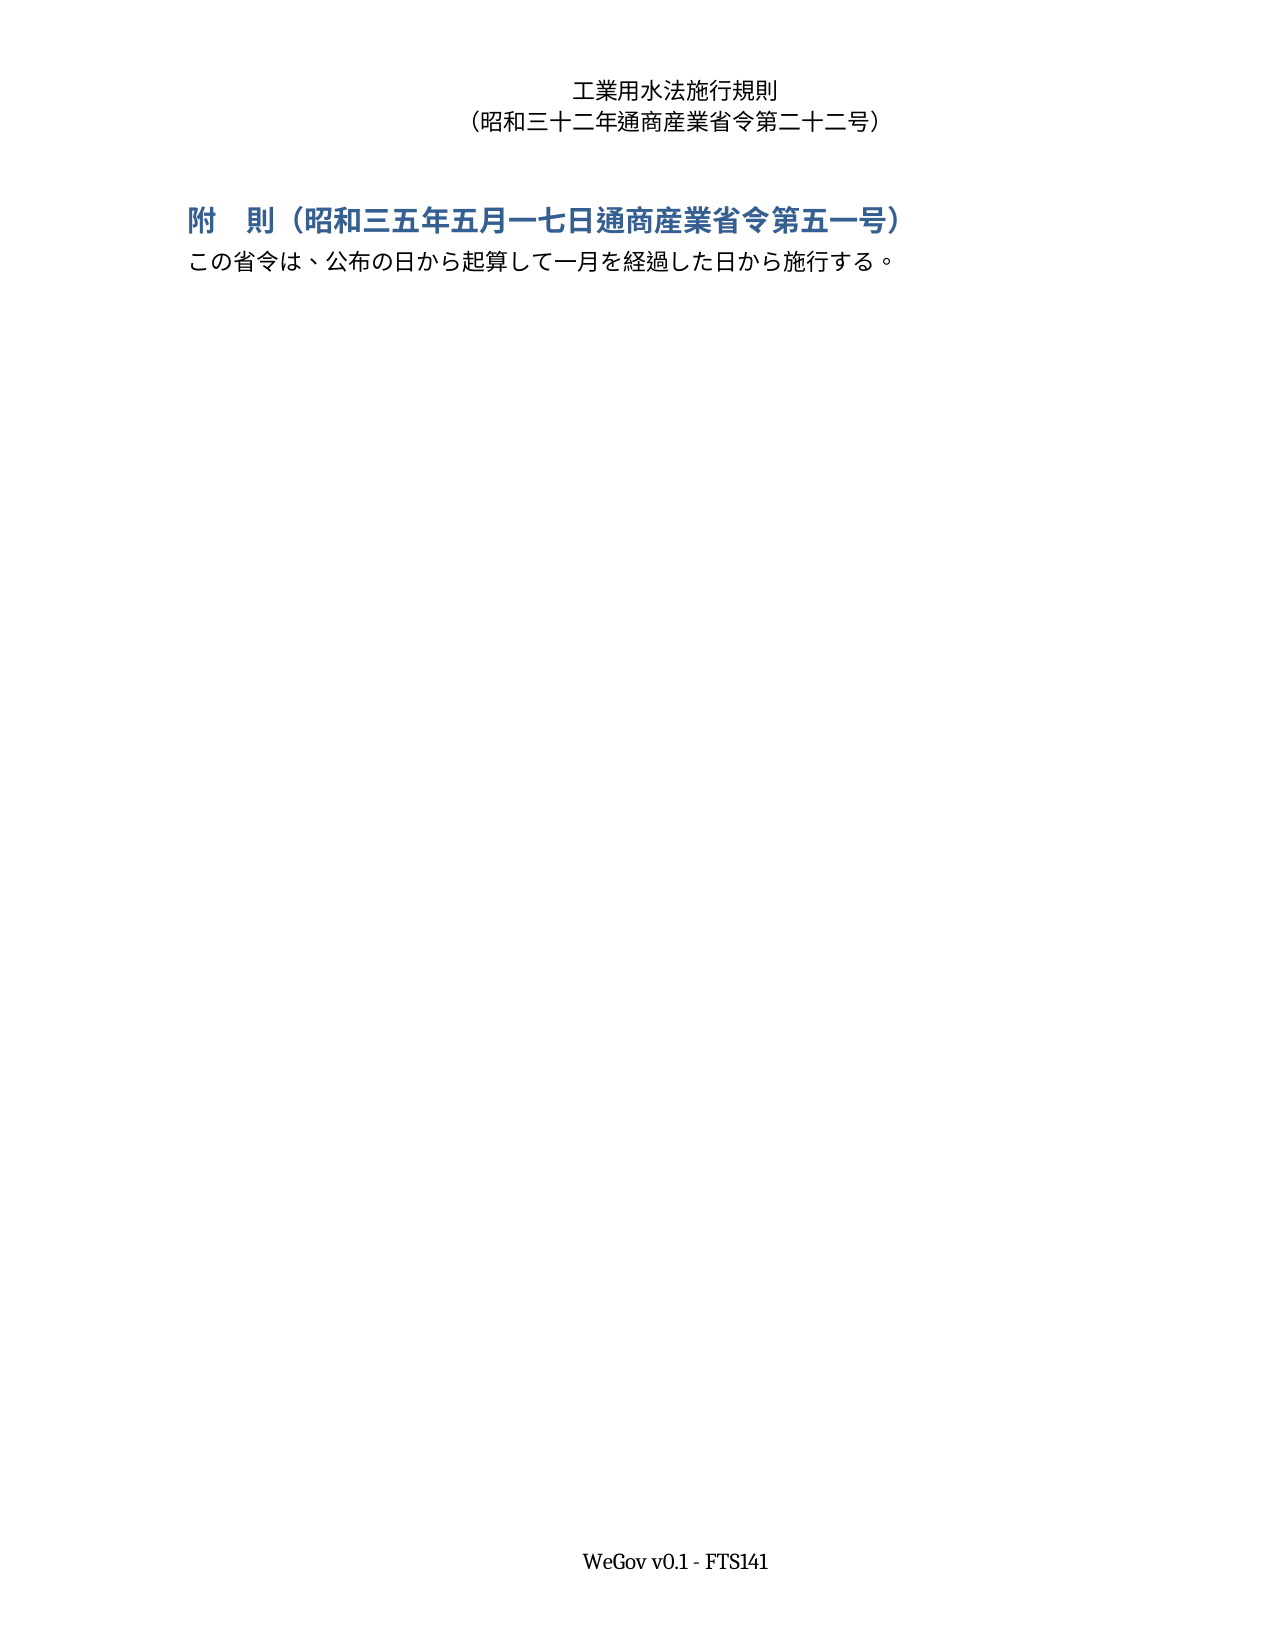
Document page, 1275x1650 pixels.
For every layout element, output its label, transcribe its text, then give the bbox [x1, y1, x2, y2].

subtitle 附 則（昭和三五年五月一七日通商産業省令第五一号） [187, 200, 1087, 240]
text この省令は、公布の日から起算して一月を経過した日から施行する。 [187, 246, 1087, 277]
